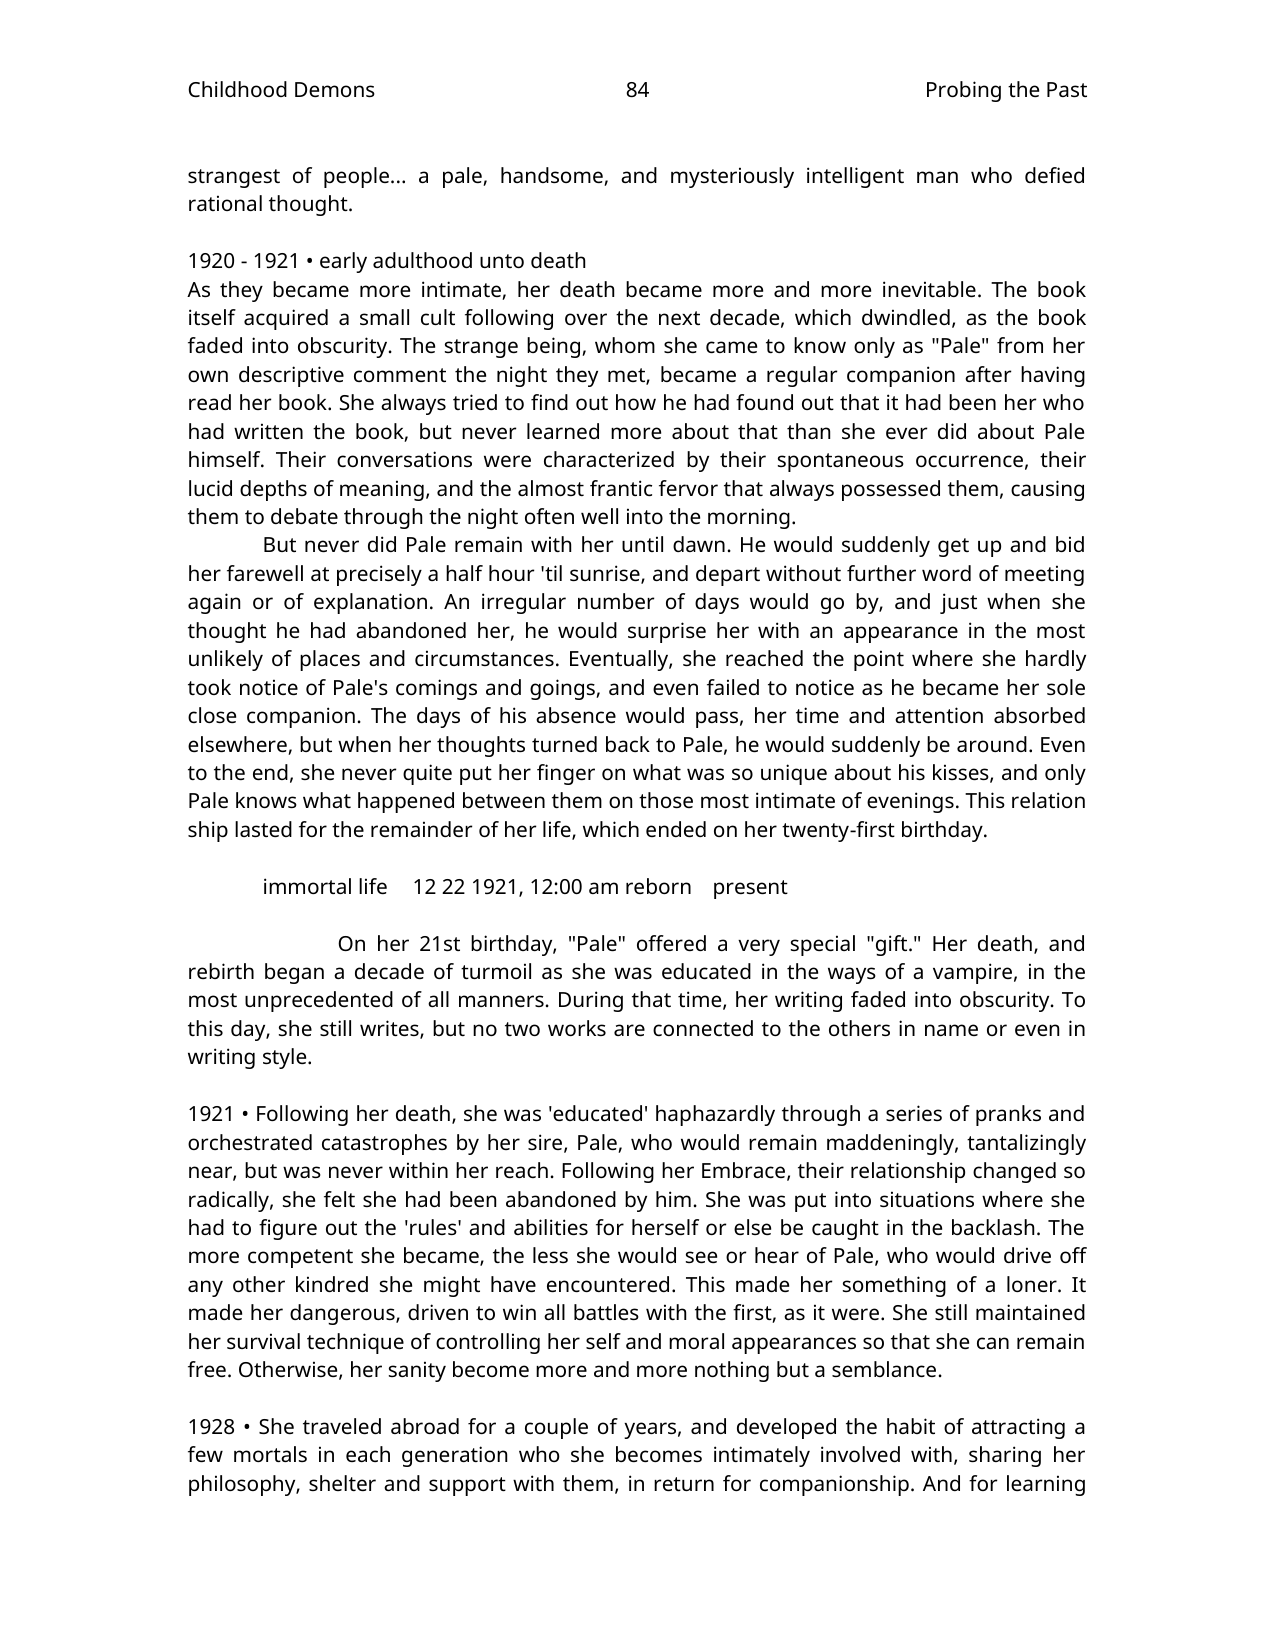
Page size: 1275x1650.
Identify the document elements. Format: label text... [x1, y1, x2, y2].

text On her 21st birthday, "Pale" offered a very special "gift." Her death, and rebirth began a decade of turmoil as she was educated in the ways of a vampire, in the most unprecedented of all manners. During that time, her writing faded into obscurity. To this day, she still writes, but no two works are connected to the others in name or even in writing style. [187, 929, 1087, 1071]
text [187, 1412, 1087, 1497]
text But never did Pale remain with her until dawn. He would suddenly get up and bid her farewell at precisely a half hour 'til sunrise, and depart without further word of meeting again or of explanation. An irregular number of days would go by, and just when she thought he had abandoned her, he would surprise her with an appearance in the most unlikely of places and circumstances. Eventually, she reached the point where she hardly took notice of Pale's comings and goings, and even failed to notice as he became her sole close companion. The days of his absence would pass, her time and attention absorbed elsewhere, but when her thoughts turned back to Pale, he would suddenly be around. Even to the end, she never quite put her finger on what was so unique about his kisses, and only Pale knows what happened between them on those most intimate of evenings. This relation ship lasted for the remainder of her life, which ended on her twenty-first birthday. [187, 531, 1087, 843]
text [187, 161, 1087, 218]
text 1921 • Following her death, she was 'educated' haphazardly through a series of pranks and orchestrated catastrophes by her sire, Pale, who would remain maddeningly, tantalizingly near, but was never within her reach. Following her Embrace, their relationship changed so radically, she felt she had been abandoned by him. She was put into situations where she had to figure out the 'rules' and abilities for herself or else be caught in the backlash. The more competent she became, the less she would see or hear of Pale, who would drive off any other kindred she might have encountered. This made her something of a loner. It made her dangerous, driven to win all battles with the first, as it were. She still maintained her survival technique of controlling her self and moral appearances so that she can remain free. Otherwise, her sanity become more and more nothing but a semblance. [187, 1099, 1087, 1384]
text immortal life 12 22 1921, 12:00 am reborn present [187, 872, 1087, 900]
text 1920 - 1921 • early adulthood unto death [187, 246, 1087, 275]
text As they became more intimate, her death became more and more inevitable. The book itself acquired a small cult following over the next decade, which dwindled, as the book faded into obscurity. The strange being, whom she came to know only as "Pale" from her own descriptive comment the night they met, became a regular companion after having read her book. She always tried to find out how he had found out that it had been her who had written the book, but never learned more about that than she ever did about Pale himself. Their conversations were characterized by their spontaneous occurrence, their lucid depths of meaning, and the almost frantic fervor that always possessed them, causing them to debate through the night often well into the morning. [187, 275, 1087, 531]
